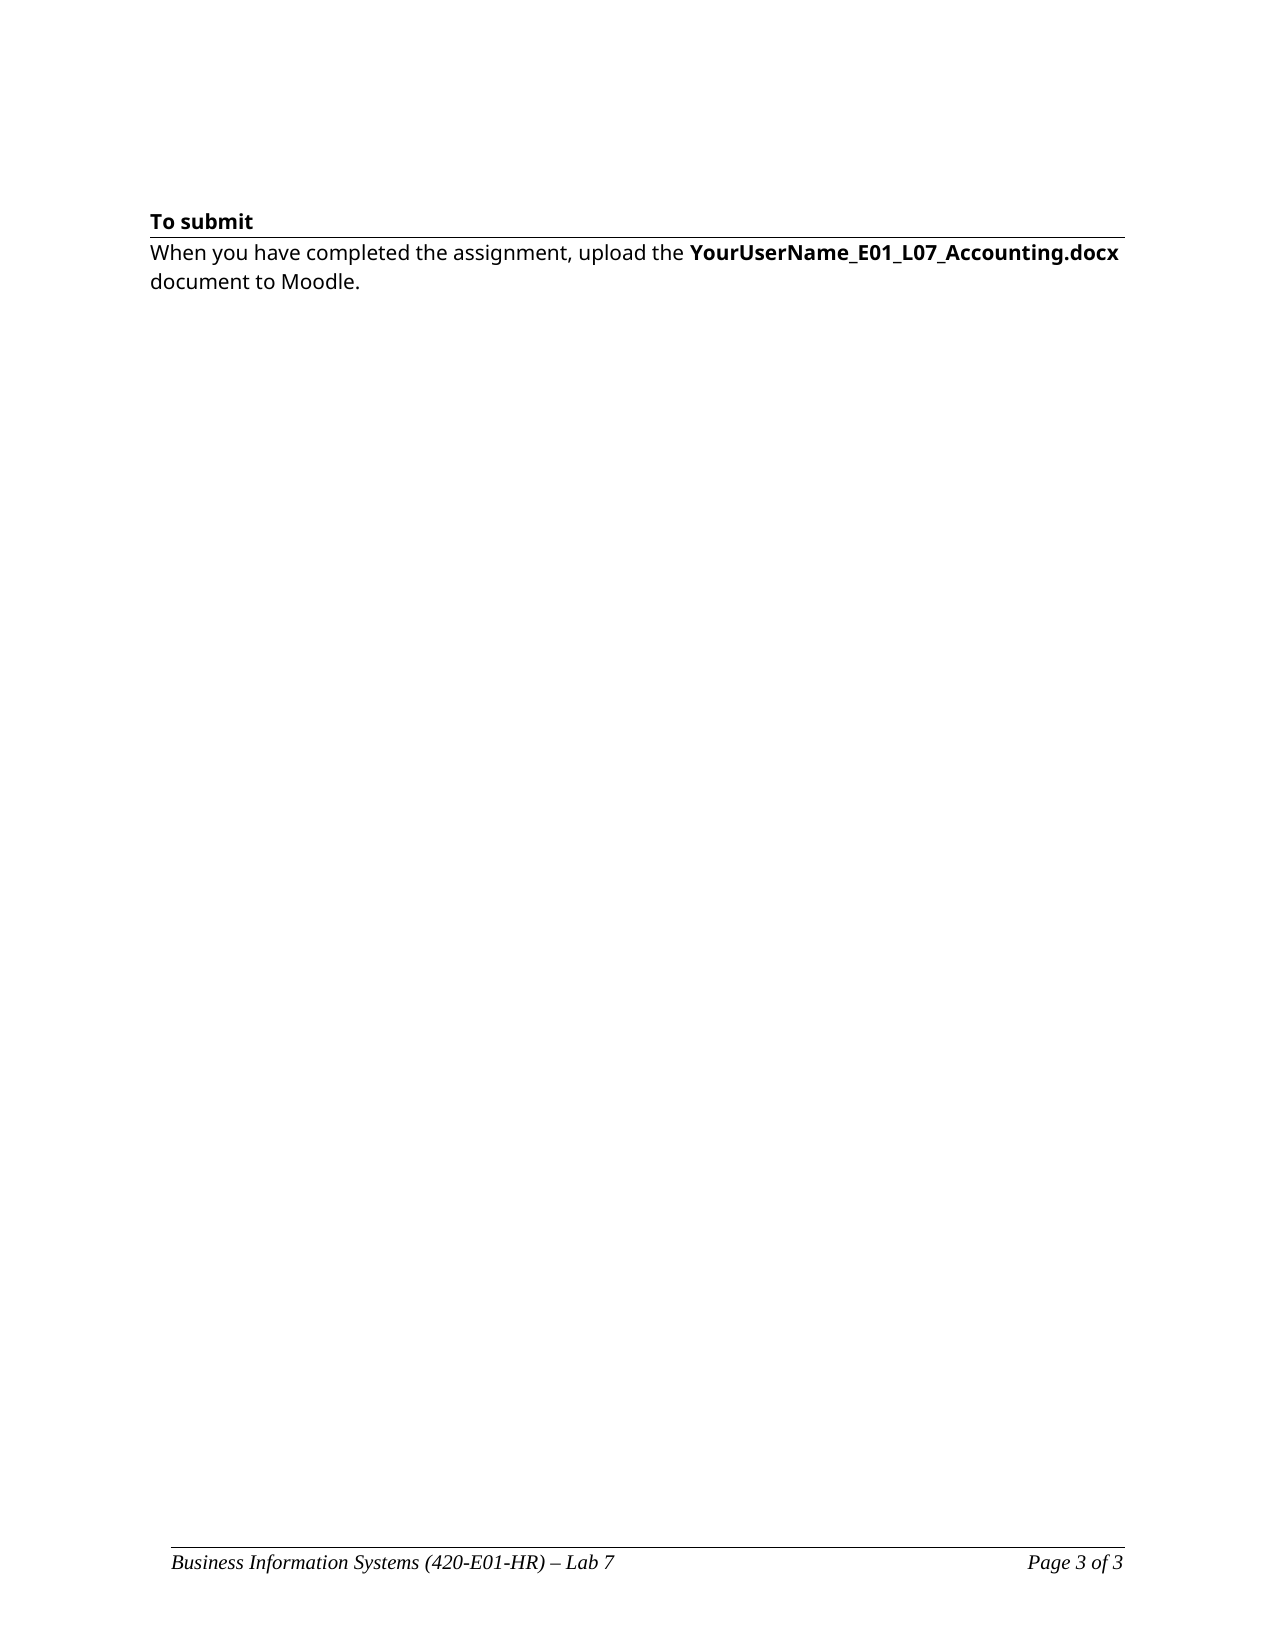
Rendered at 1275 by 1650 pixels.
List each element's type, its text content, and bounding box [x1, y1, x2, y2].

text When you have completed the assignment, upload the YourUserName_E01_L07_Accounting.docx document to Moodle. [150, 238, 1125, 295]
text To submit [150, 207, 1125, 237]
